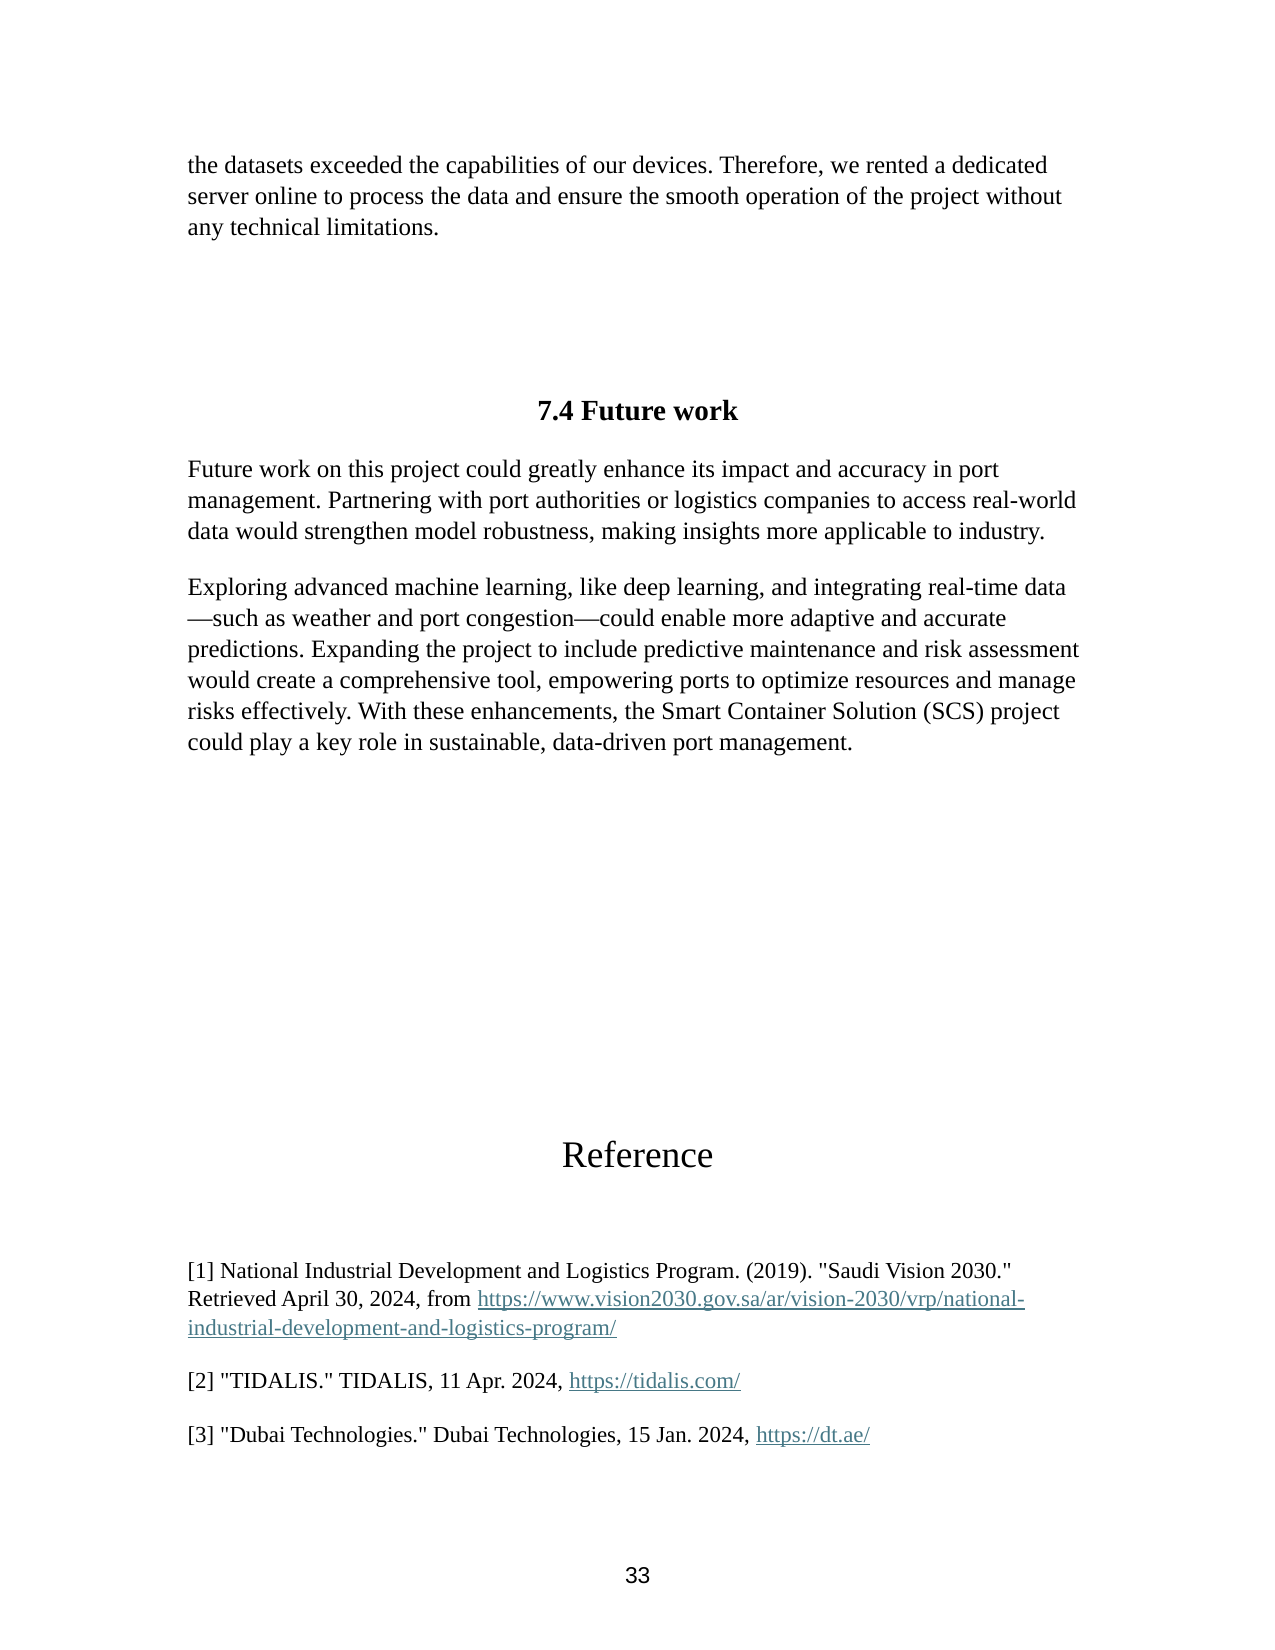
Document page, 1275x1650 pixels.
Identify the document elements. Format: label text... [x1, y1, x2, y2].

text [3] "Dubai Technologies." Dubai Technologies, 15 Jan. 2024, https://dt.ae/ [187, 1421, 1087, 1447]
text Exploring advanced machine learning, like deep learning, and integrating real-time data—such as weather and port congestion—could enable more adaptive and accurate predictions. Expanding the project to include predictive maintenance and risk assessment would create a comprehensive tool, empowering ports to optimize resources and manage risks effectively. With these enhancements, the Smart Container Solution (SCS) project could play a key role in sustainable, data-driven port management. [187, 572, 1087, 756]
subtitle Reference [187, 1132, 1087, 1175]
subtitle 7.4 Future work [187, 393, 1087, 426]
text [1] National Industrial Development and Logistics Program. (2019). "Saudi Vision 2030." Retrieved April 30, 2024, from https://www.vision2030.gov.sa/ar/vision-2030/vrp/national-industrial-development-and-logistics-program/ [187, 1257, 1087, 1340]
text Future work on this project could greatly enhance its impact and accuracy in port management. Partnering with port authorities or logistics companies to access real-world data would strengthen model robustness, making insights more applicable to industry. [187, 454, 1087, 545]
text [2] "TIDALIS." TIDALIS, 11 Apr. 2024, https://tidalis.com/ [187, 1367, 1087, 1394]
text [187, 150, 1087, 241]
